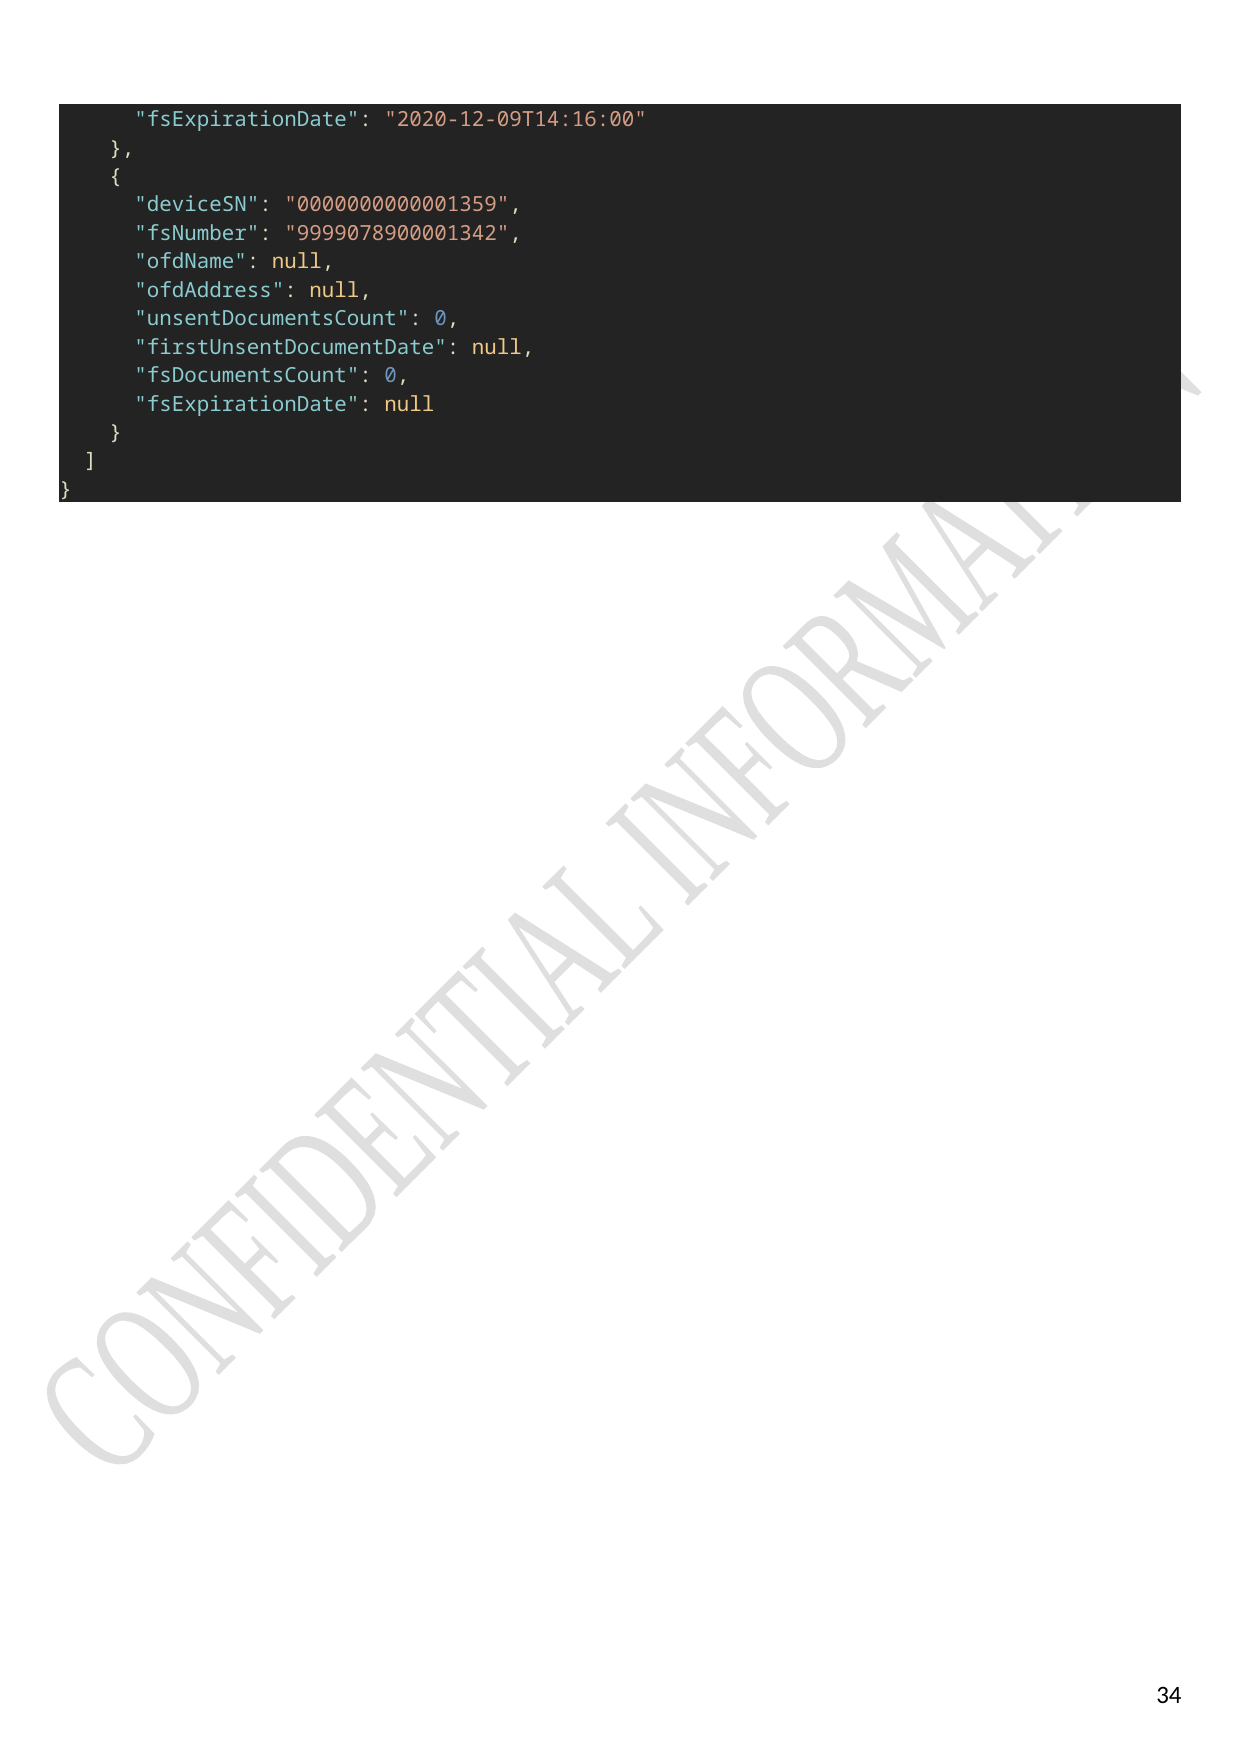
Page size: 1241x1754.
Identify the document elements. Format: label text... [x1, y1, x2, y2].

text } [59, 417, 1181, 446]
text "fsExpirationDate": "2020-12-09T14:16:00" [59, 104, 1181, 133]
text "fsDocumentsCount": 0, [59, 360, 1181, 389]
text "ofdAddress": null, [59, 275, 1181, 303]
text { [59, 161, 1181, 189]
text "unsentDocumentsCount": 0, [59, 303, 1181, 332]
text "deviceSN": "0000000000001359", [59, 189, 1181, 218]
text }, [59, 133, 1181, 161]
text } [59, 474, 1181, 502]
text "fsNumber": "9999078900001342", [59, 218, 1181, 246]
text "fsExpirationDate": null [59, 389, 1181, 417]
text ] [59, 446, 1181, 474]
text "firstUnsentDocumentDate": null, [59, 332, 1181, 360]
text "ofdName": null, [59, 246, 1181, 275]
